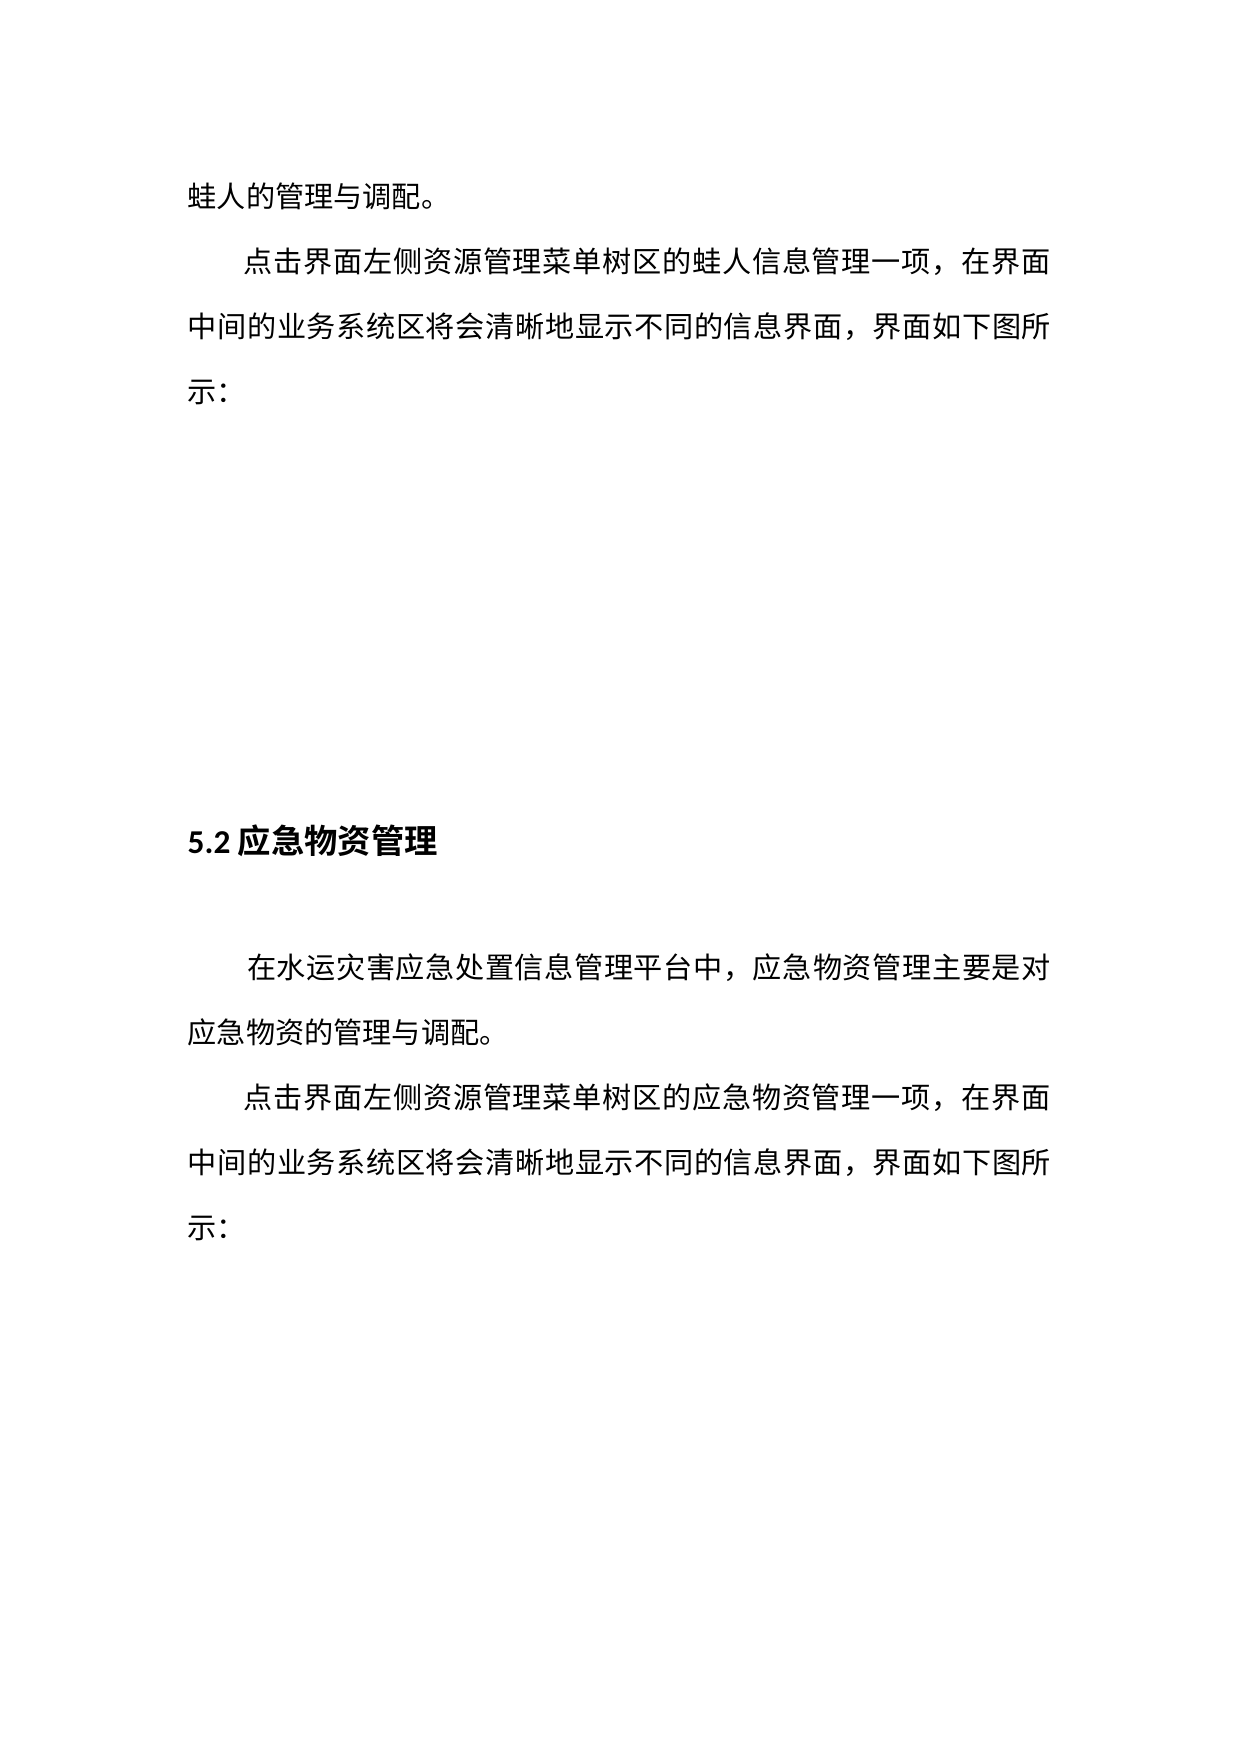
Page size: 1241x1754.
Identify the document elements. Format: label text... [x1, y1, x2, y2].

text 在水运灾害应急处置信息管理平台中，应急物资管理主要是对应急物资的管理与调配。 [187, 934, 1053, 1064]
subtitle 5.2 应急物资管理 [187, 807, 1053, 872]
text 点击界面左侧资源管理菜单树区的蛙人信息管理一项，在界面中间的业务系统区将会清晰地显示不同的信息界面，界面如下图所示： [187, 227, 1053, 422]
text 点击界面左侧资源管理菜单树区的应急物资管理一项，在界面中间的业务系统区将会清晰地显示不同的信息界面，界面如下图所示： [187, 1064, 1053, 1259]
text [187, 162, 1053, 227]
